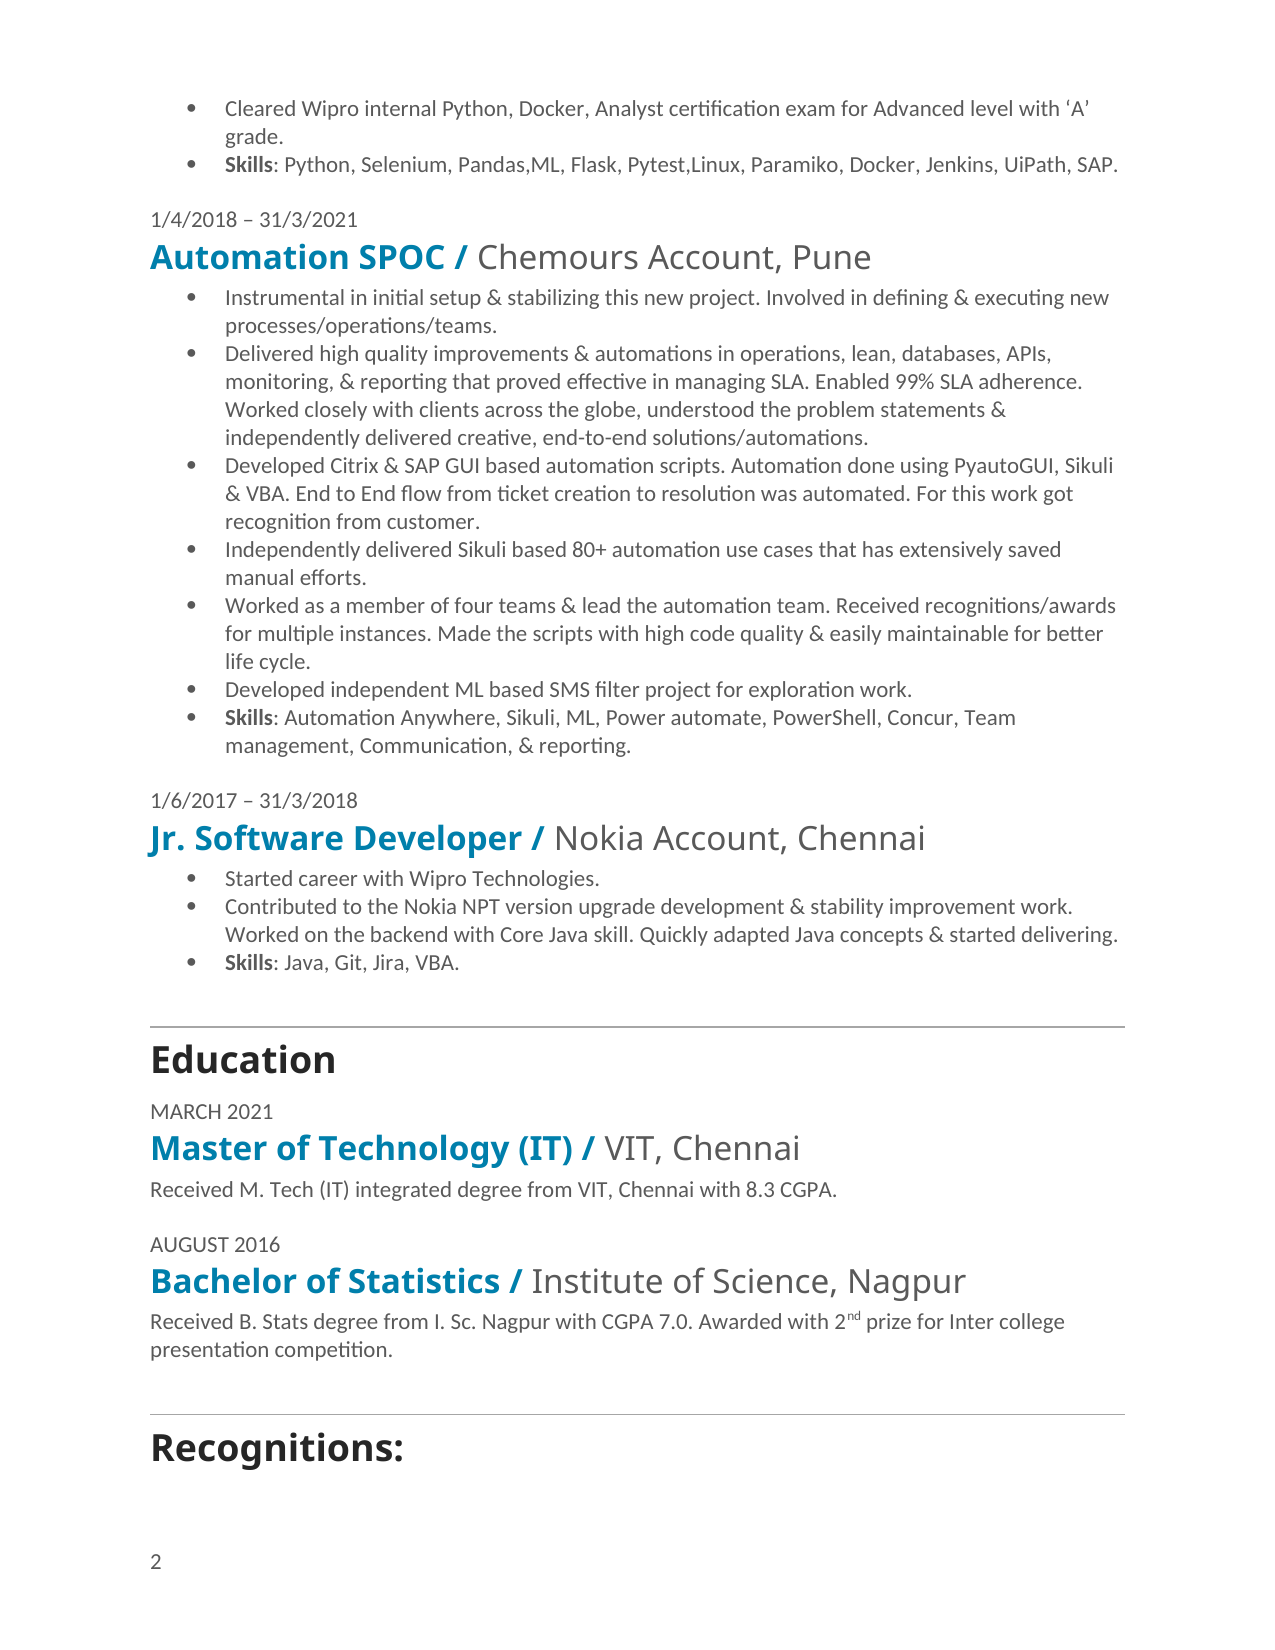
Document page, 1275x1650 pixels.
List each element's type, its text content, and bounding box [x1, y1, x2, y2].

subtitle August 2016 [150, 1230, 1125, 1258]
list Instrumental in initial setup & stabilizing this new project. Involved in defining & executing new processes/operations/teams. [187, 283, 1125, 339]
list Contributed to the Nokia NPT version upgrade development & stability improvement work. Worked on the backend with Core Java skill. Quickly adapted Java concepts & started delivering. [187, 892, 1125, 948]
subtitle Recognitions: [150, 1415, 1125, 1472]
list Delivered high quality improvements & automations in operations, lean, databases, APIs, monitoring, & reporting that proved effective in managing SLA. Enabled 99% SLA adherence. Worked closely with clients across the globe, understood the problem statements & independently delivered creative, end-to-end solutions/automations. [187, 339, 1125, 451]
subtitle Jr. Software Developer / Nokia Account, Chennai [150, 815, 1125, 860]
subtitle Automation SPOC / Chemours Account, Pune [150, 234, 1125, 279]
subtitle 1/4/2018 – 31/3/2021 [150, 206, 1125, 234]
list Developed Citrix & SAP GUI based automation scripts. Automation done using PyautoGUI, Sikuli & VBA. End to End flow from ticket creation to resolution was automated. For this work got recognition from customer. [187, 451, 1125, 535]
list Started career with Wipro Technologies. [187, 864, 1125, 892]
text Received M. Tech (IT) integrated degree from VIT, Chennai with 8.3 CGPA. [150, 1175, 1125, 1203]
text Received B. Stats degree from I. Sc. Nagpur with CGPA 7.0. Awarded with 2nd prize for Inter college presentation competition. [150, 1307, 1125, 1363]
list Skills: Java, Git, Jira, VBA. [187, 948, 1125, 976]
subtitle March 2021 [150, 1097, 1125, 1125]
list Worked as a member of four teams & lead the automation team. Received recognitions/awards for multiple instances. Made the scripts with high code quality & easily maintainable for better life cycle. [187, 591, 1125, 676]
subtitle Master of Technology (IT) / VIT, Chennai [150, 1125, 1125, 1171]
list Skills: Python, Selenium, Pandas,ML, Flask, Pytest,Linux, Paramiko, Docker, Jenkins, UiPath, SAP. [187, 151, 1125, 178]
list Skills: Automation Anywhere, Sikuli, ML, Power automate, PowerShell, Concur, Team management, Communication, & reporting. [187, 703, 1125, 759]
list Independently delivered Sikuli based 80+ automation use cases that has extensively saved manual efforts. [187, 535, 1125, 591]
subtitle 1/6/2017 – 31/3/2018 [150, 787, 1125, 815]
subtitle Bachelor of Statistics / Institute of Science, Nagpur [150, 1258, 1125, 1303]
list Developed independent ML based SMS filter project for exploration work. [187, 676, 1125, 703]
list Cleared Wipro internal Python, Docker, Analyst certification exam for Advanced level with ‘A’ grade. [187, 94, 1125, 151]
